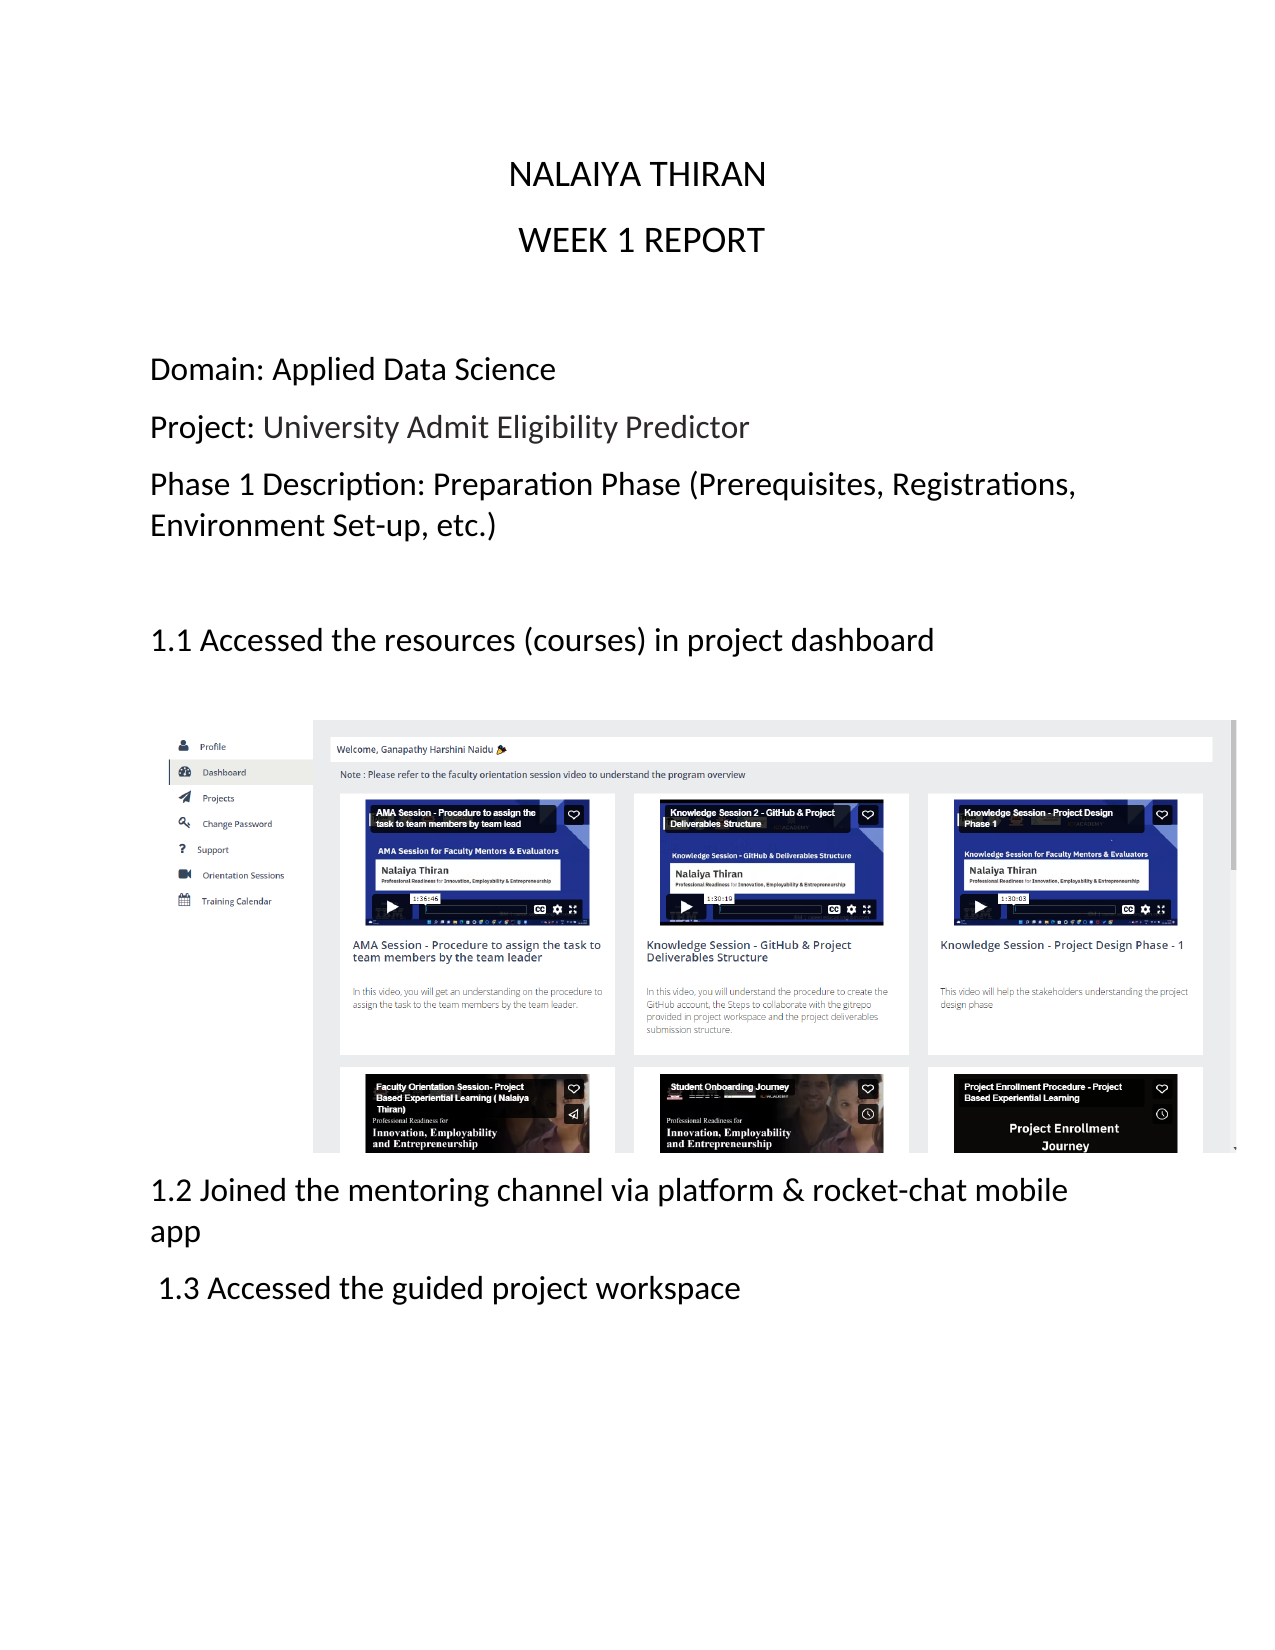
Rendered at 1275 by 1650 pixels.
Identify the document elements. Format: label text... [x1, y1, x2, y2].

text 1.2 Joined the mentoring channel via platform & rocket-chat mobile app [150, 1169, 1125, 1251]
text WEEK 1 REPORT [150, 216, 1125, 262]
text 1.3 Accessed the guided project workspace [150, 1267, 1125, 1308]
text Project: University Admit Eligibility Predictor [150, 406, 1125, 447]
text 1.1 Accessed the resources (courses) in project dashboard [150, 619, 1125, 659]
text Phase 1 Description: Preparation Phase (Prerequisites, Registrations, Environment Set-up, etc.) [150, 463, 1125, 545]
text NALAIYA THIRAN [150, 150, 1125, 196]
text Domain: Applied Data Science [150, 348, 1125, 389]
